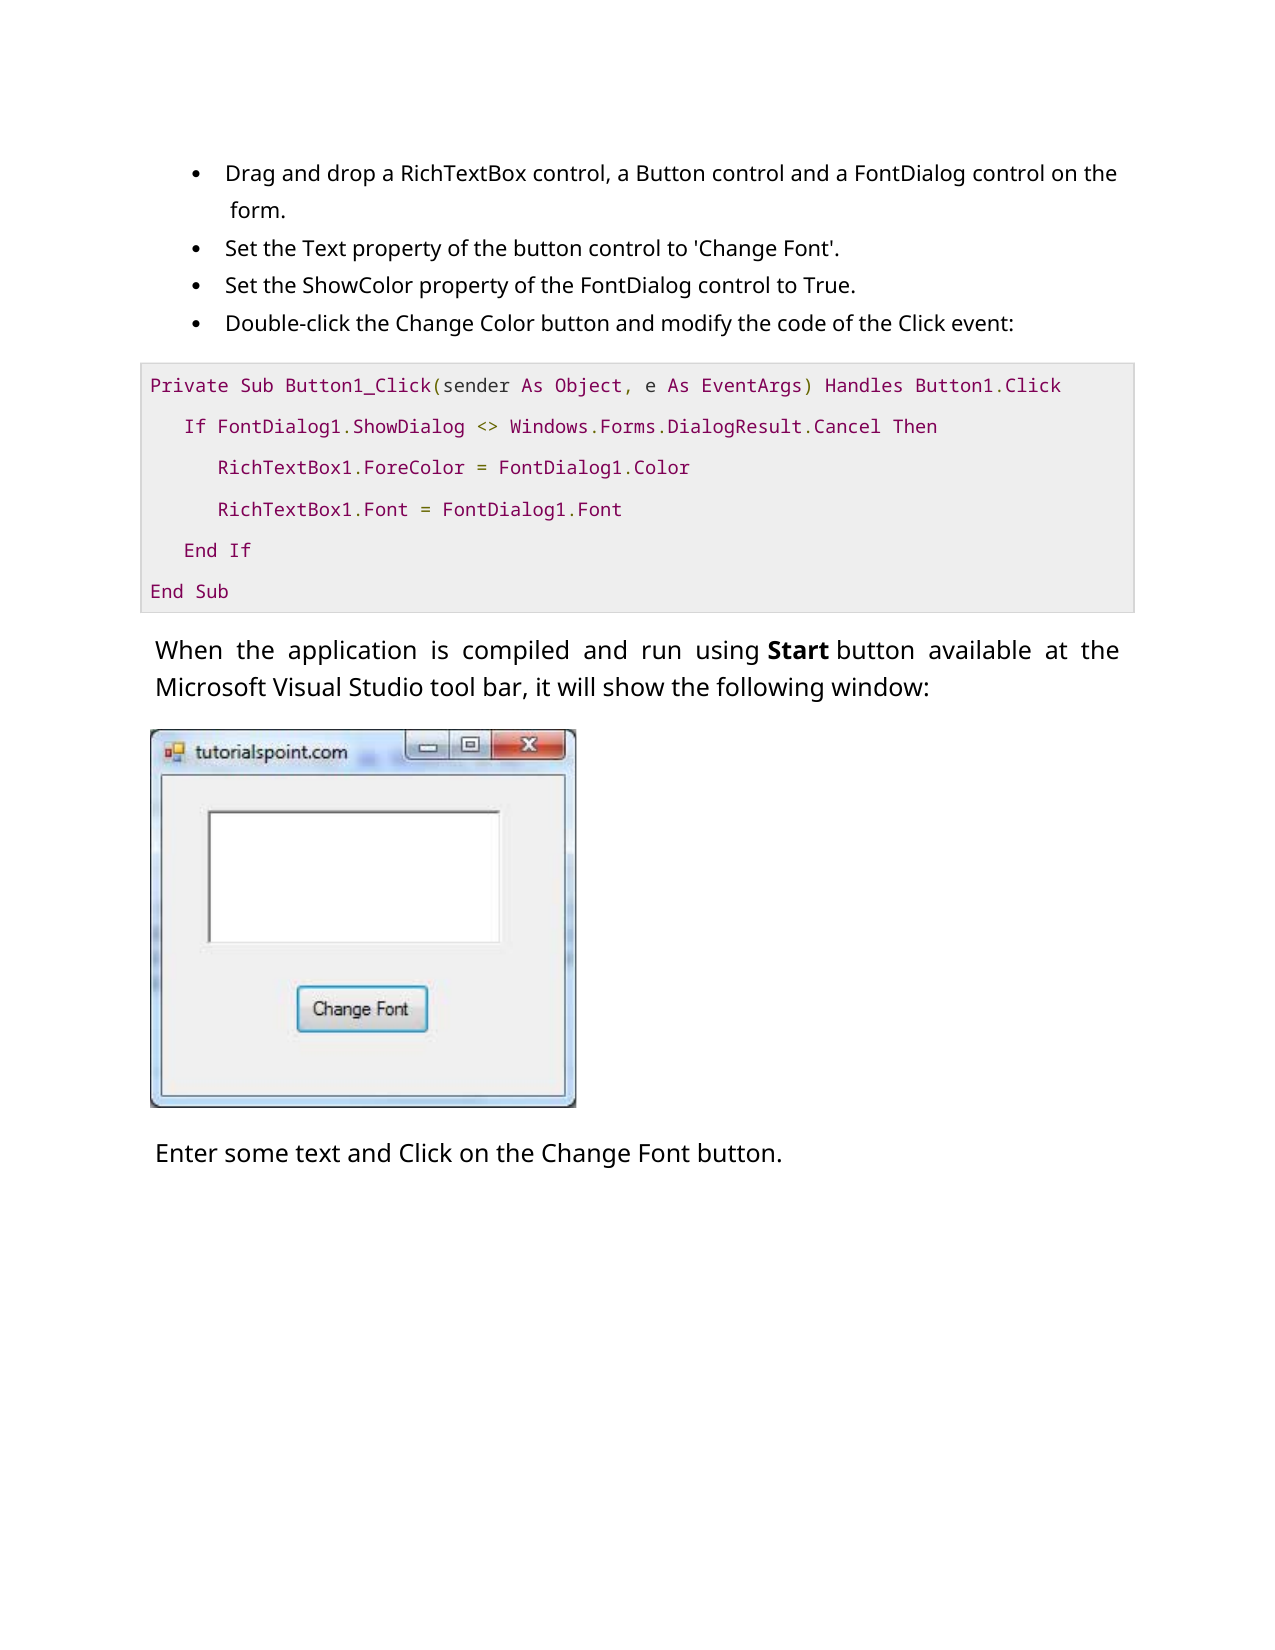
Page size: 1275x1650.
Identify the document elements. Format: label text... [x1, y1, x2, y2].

text RichTextBox1.Font = FontDialog1.Font [142, 486, 1133, 521]
text End If [142, 527, 1133, 562]
text RichTextBox1.ForeColor = FontDialog1.Color [142, 445, 1133, 480]
picture [150, 729, 577, 1108]
text If FontDialog1.ShowDialog <> Windows.Forms.DialogResult.Cancel Then [142, 404, 1133, 439]
list Set the ShowColor property of the FontDialog control to True. [192, 262, 1120, 300]
list Double-click the Change Color button and modify the code of the Click event: [192, 300, 1120, 337]
text Private Sub Button1_Click(sender As Object, e As EventArgs) Handles Button1.Click [142, 364, 1133, 398]
text When the application is compiled and run using Start button available at the Microsoft Visual Studio tool bar, it will show the following window: [155, 629, 1120, 704]
text Enter some text and Click on the Change Font button. [155, 1132, 1120, 1170]
text End Sub [142, 568, 1133, 612]
list Drag and drop a RichTextBox control, a Button control and a FontDialog control on the form. [192, 150, 1120, 225]
list Set the Text property of the button control to 'Change Font'. [192, 225, 1120, 262]
